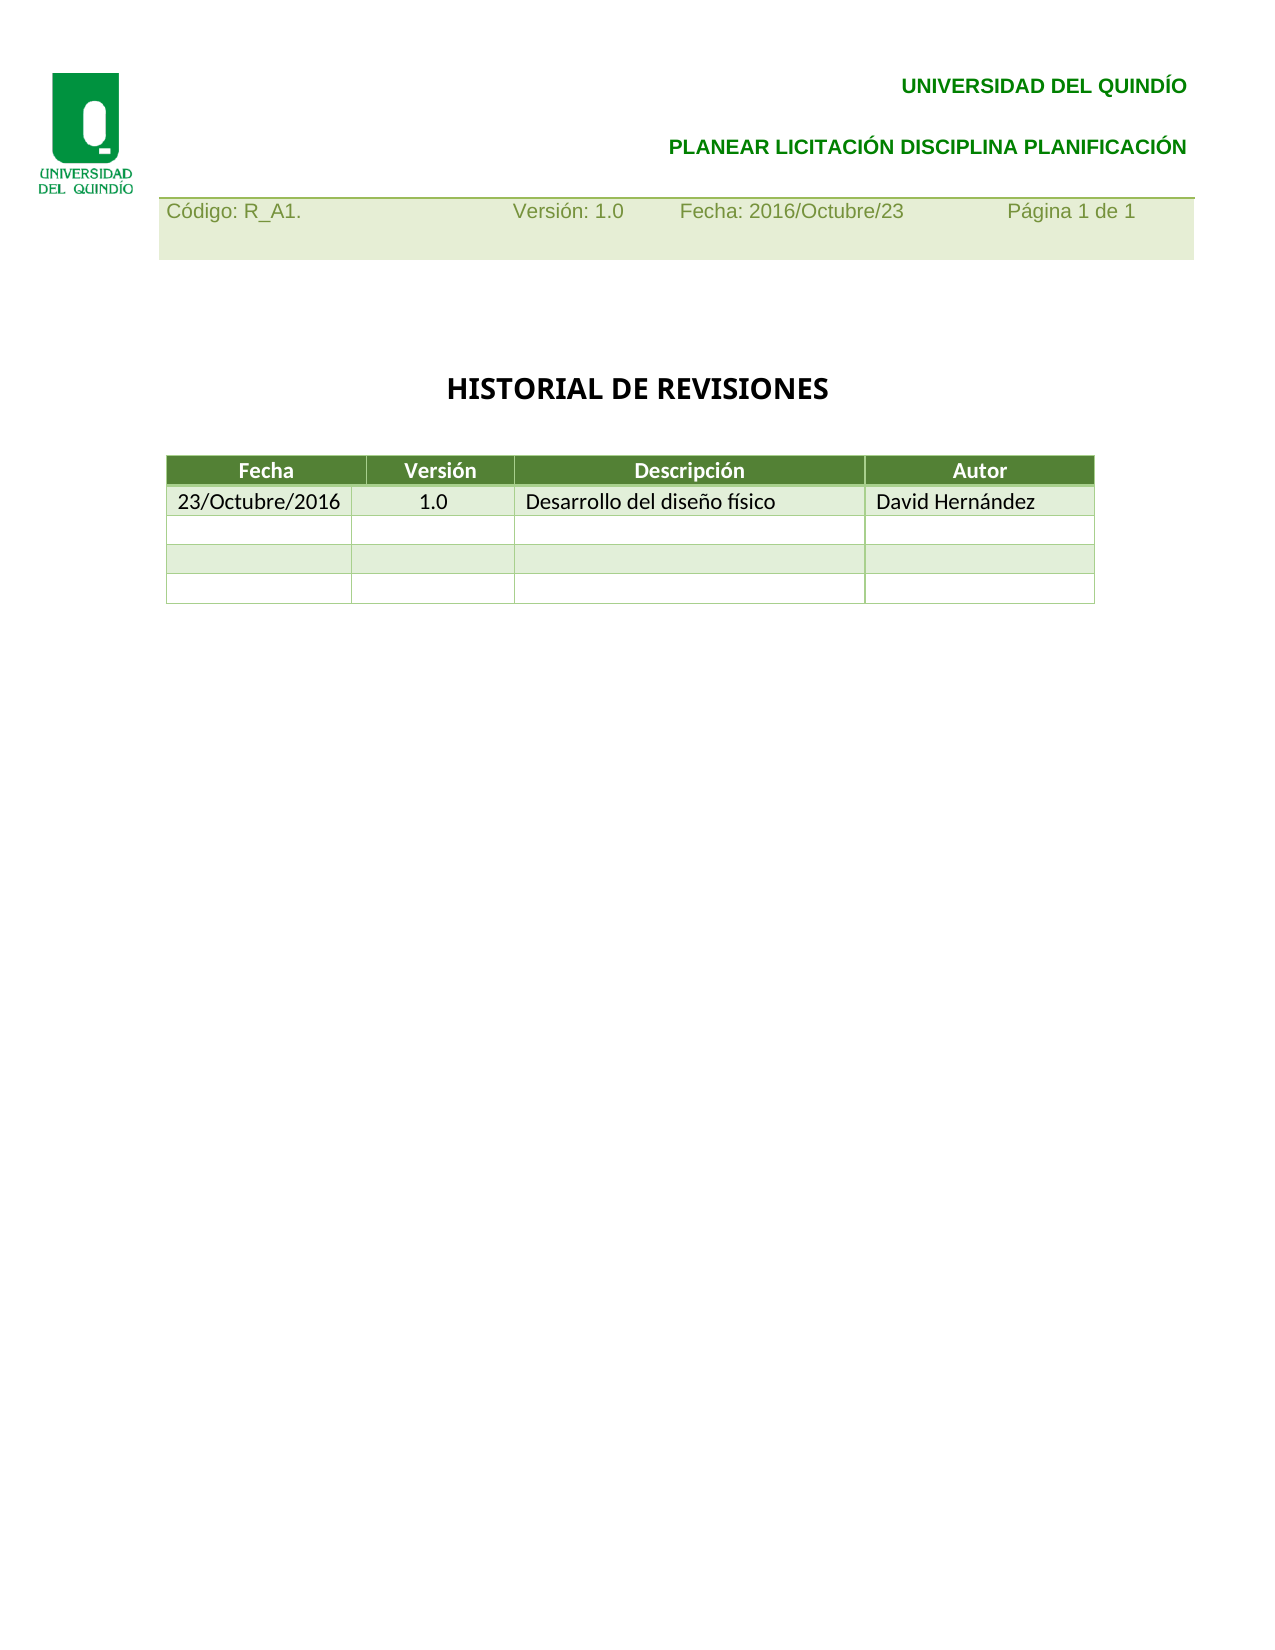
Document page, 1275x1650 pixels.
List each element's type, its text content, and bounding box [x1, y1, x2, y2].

picture [38, 73, 133, 194]
table_cell [352, 545, 514, 573]
table_cell [167, 545, 351, 573]
table_cell [167, 516, 351, 544]
table_cell [167, 574, 351, 602]
table_header Fecha [167, 456, 366, 484]
table_cell [515, 574, 864, 602]
subtitle HISTORIAL DE REVISIONES [177, 368, 1098, 408]
table_cell [866, 574, 1094, 602]
table_cell [866, 516, 1094, 544]
table_cell [352, 574, 514, 602]
table_cell David Hernández [866, 487, 1094, 515]
table_cell [515, 516, 864, 544]
table_cell [352, 516, 514, 544]
table_header Autor [866, 456, 1094, 484]
table_cell Desarrollo del diseño físico [515, 487, 864, 515]
table_cell 1.0 [352, 487, 514, 515]
table_header Descripción [515, 456, 864, 484]
table_header Versión [367, 456, 514, 484]
table_cell [515, 545, 864, 573]
table_cell [866, 545, 1094, 573]
table_cell 23/Octubre/2016 [167, 487, 351, 515]
